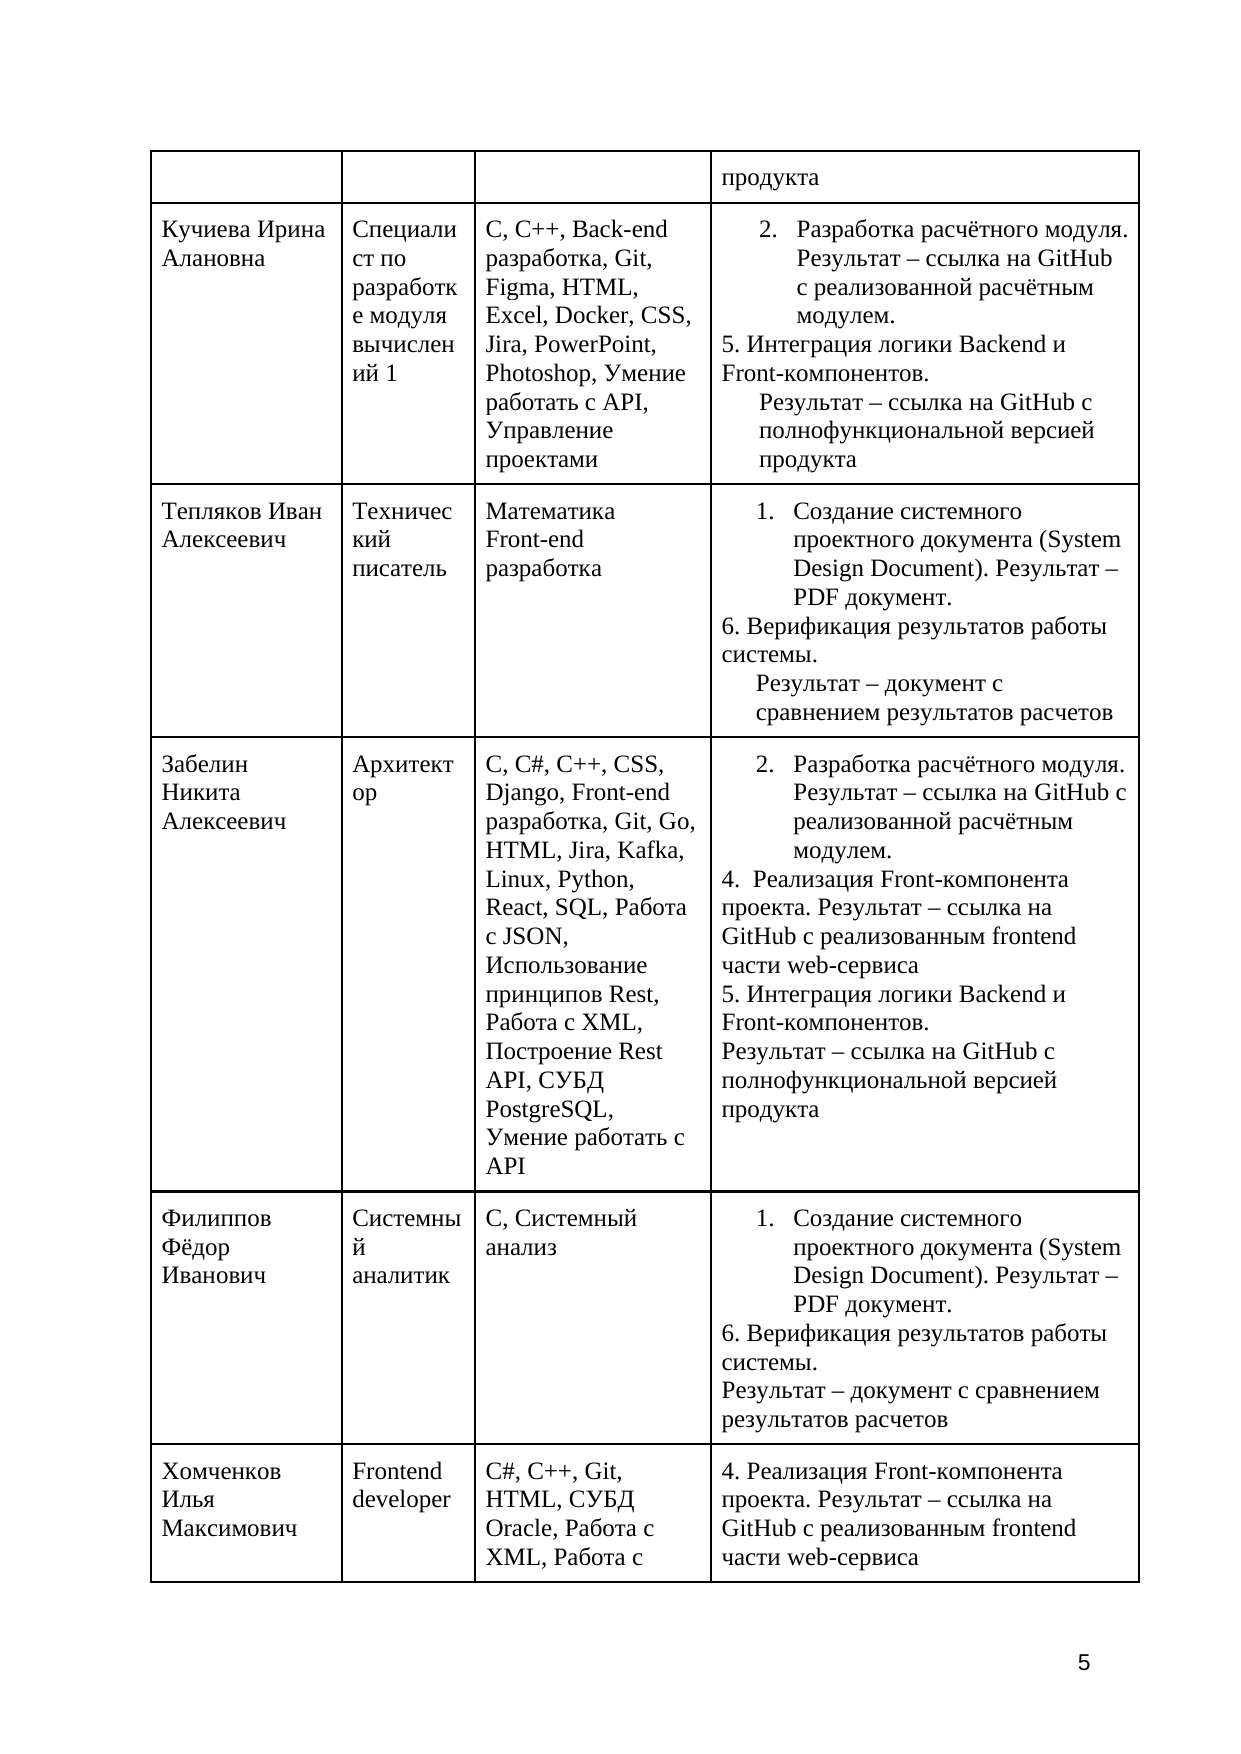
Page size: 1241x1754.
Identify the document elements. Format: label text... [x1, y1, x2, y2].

table_cell Создание системного проектного документа (System Design Document). Результат – PDF документ. 6. Верификация результатов работы системы. Результат – документ с сравнением результатов расчетов [712, 485, 1138, 736]
table_cell Филиппов Фёдор Иванович [152, 1193, 341, 1443]
table_cell Технический писатель [343, 485, 474, 736]
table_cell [152, 1445, 341, 1581]
table_cell Архитектор [343, 738, 474, 1190]
table_cell Frontend developer [343, 1445, 474, 1581]
table_cell Кучиева Ирина Алановна [152, 204, 341, 483]
table_cell Забелин Никита Алексеевич [152, 738, 341, 1190]
table_cell Специалист по разработке модуля вычислений 1 [343, 204, 474, 483]
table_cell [476, 1445, 710, 1581]
table_cell С, Системный анализ [476, 1193, 710, 1443]
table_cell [712, 1445, 1138, 1581]
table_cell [712, 152, 1138, 202]
table_cell С, С#, С++, CSS, Django, Front-end разработка, Git, Go, HTML, Jira, Kafka, Linux, Python, React, SQL, Работа с JSON, Использование принципов Rest, Работа с XML, Построение Rest API, СУБД PostgreSQL, Умение работать с API [476, 738, 710, 1190]
table_cell Создание системного проектного документа (System Design Document). Результат – PDF документ. 6. Верификация результатов работы системы. Результат – документ с сравнением результатов расчетов [712, 1193, 1138, 1443]
table_cell Разработка расчётного модуля. Результат – ссылка на GitHub с реализованной расчётным модулем. 4. Реализация Front-компонента проекта. Результат – ссылка на GitHub с реализованным frontend части web-сервиса 5. Интеграция логики Backend и Front-компонентов. Результат – ссылка на GitHub с полнофункциональной версией продукта [712, 738, 1138, 1190]
table_cell Математика Front-end разработка [476, 485, 710, 736]
table_cell Тепляков Иван Алексеевич [152, 485, 341, 736]
table_cell Системный аналитик [343, 1193, 474, 1443]
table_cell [152, 152, 341, 202]
table_cell С, С++, Back-end разработка, Git, Figma, HTML, Excel, Docker, CSS, Jira, PowerPoint, Photoshop, Умение работать с API, Управление проектами [476, 204, 710, 483]
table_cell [343, 152, 474, 202]
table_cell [476, 152, 710, 202]
